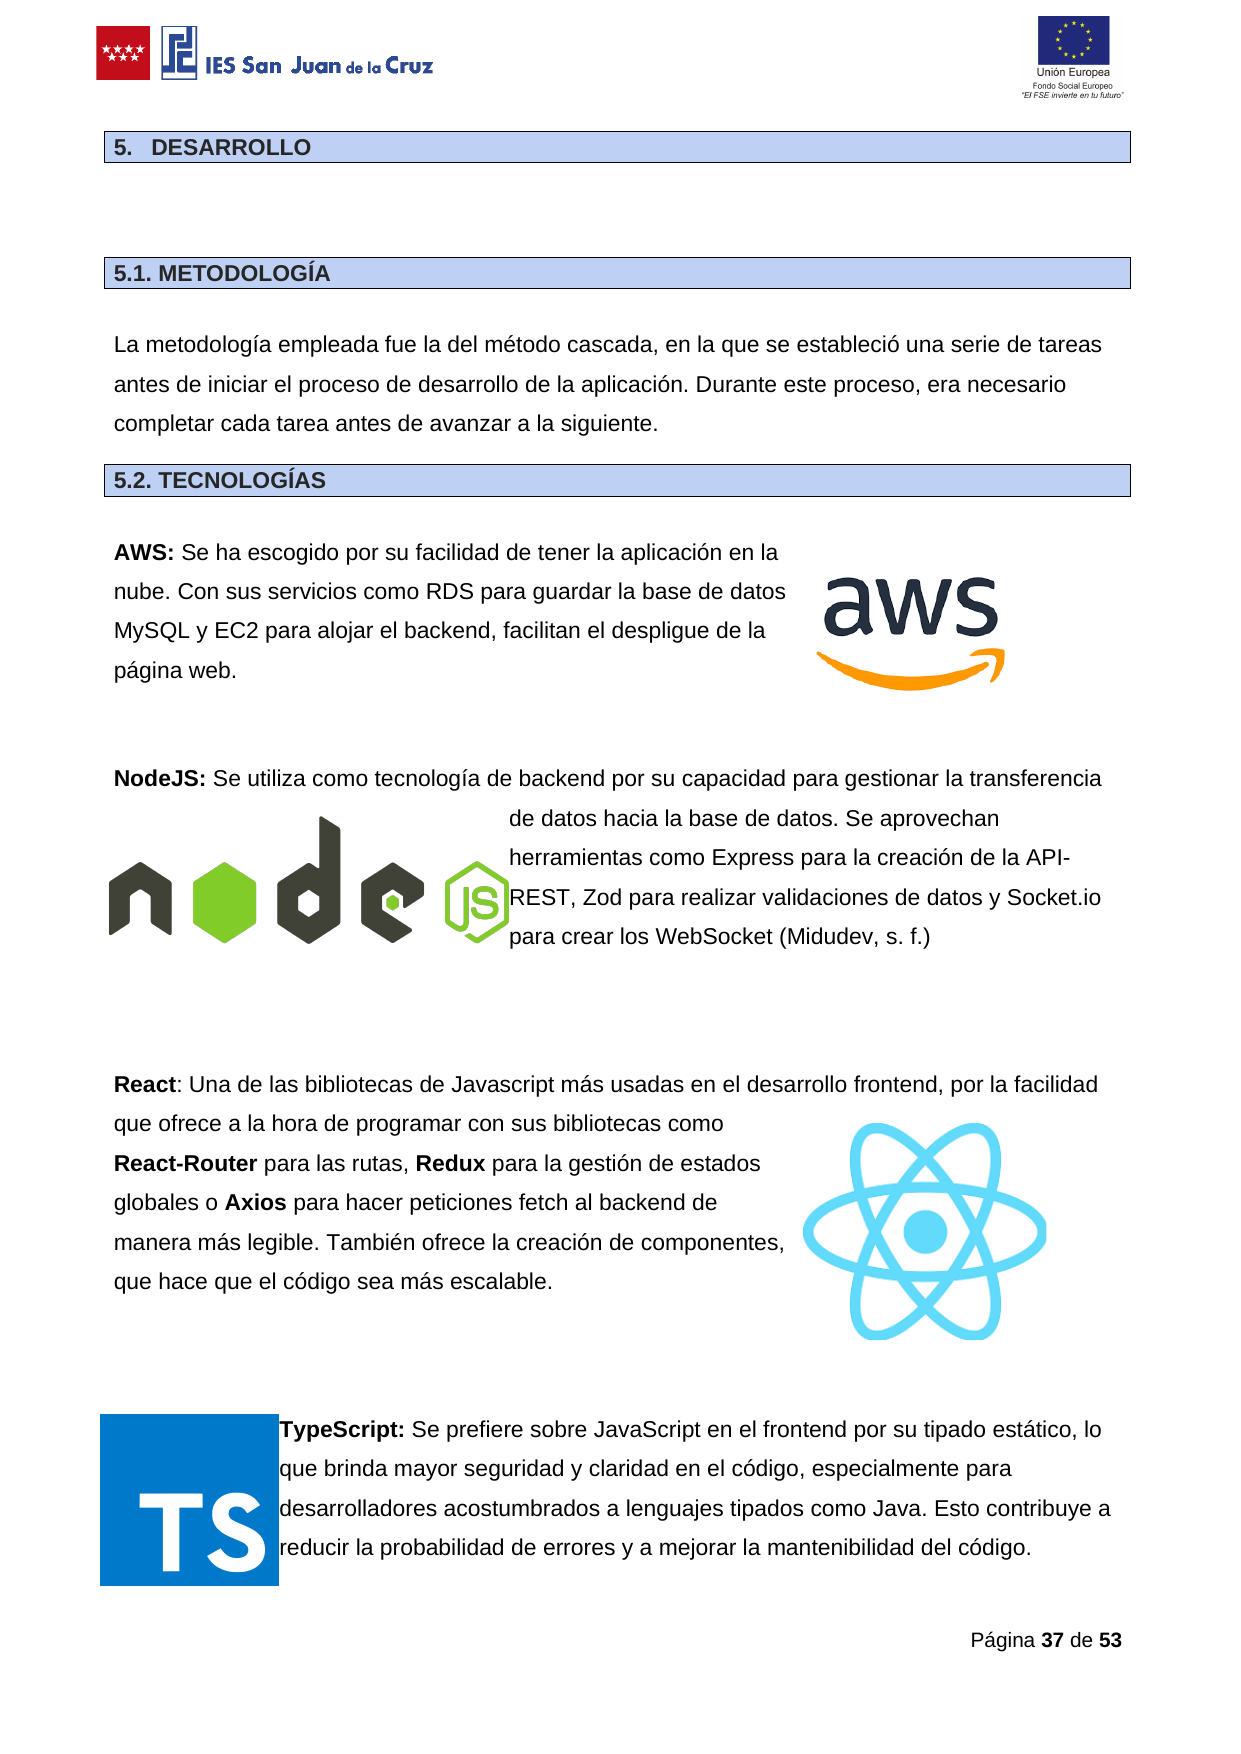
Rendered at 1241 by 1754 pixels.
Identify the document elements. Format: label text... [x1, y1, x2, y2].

text AWS: Se ha escogido por su facilidad de tener la aplicación en la nube. Con sus servicios como RDS para guardar la base de datos MySQL y EC2 para alojar el backend, facilitan el despligue de la página web. [113, 538, 1122, 683]
picture [1021, 16, 1124, 98]
subtitle 5.2. TECNOLOGÍAS [105, 465, 1130, 496]
picture [205, 26, 433, 85]
subtitle DESARROLLO [105, 132, 1130, 162]
picture [100, 1414, 279, 1586]
picture [96, 26, 198, 80]
picture [800, 1123, 1047, 1340]
text La metodología empleada fue la del método cascada, en la que se estableció una serie de tareas antes de iniciar el proceso de desarrollo de la aplicación. Durante este proceso, era necesario completar cada tarea antes de avanzar a la siguiente. [113, 331, 1122, 437]
subtitle 5.1. METODOLOGÍA [105, 258, 1130, 288]
text React: Una de las bibliotecas de Javascript más usadas en el desarrollo frontend, por la facilidad que ofrece a la hora de programar con sus bibliotecas como React-Router para las rutas, Redux para la gestión de estados globales o Axios para hacer peticiones fetch al backend de manera más legible. También ofrece la creación de componentes, que hace que el código sea más escalable. [113, 1071, 1122, 1334]
picture [816, 539, 1005, 718]
text NodeJS: Se utiliza como tecnología de backend por su capacidad para gestionar la transferencia de datos hacia la base de datos. Se aprovechan herramientas como Express para la creación de la API-REST, Zod para realizar validaciones de datos y Socket.io para crear los WebSocket (Midudev, s. f.) [113, 765, 1122, 989]
picture [108, 816, 509, 944]
text TypeScript: Se prefiere sobre JavaScript en el frontend por su tipado estático, lo que brinda mayor seguridad y claridad en el código, especialmente para desarrolladores acostumbrados a lenguajes tipados como Java. Esto contribuye a reducir la probabilidad de errores y a mejorar la mantenibilidad del código. [279, 1416, 1122, 1560]
